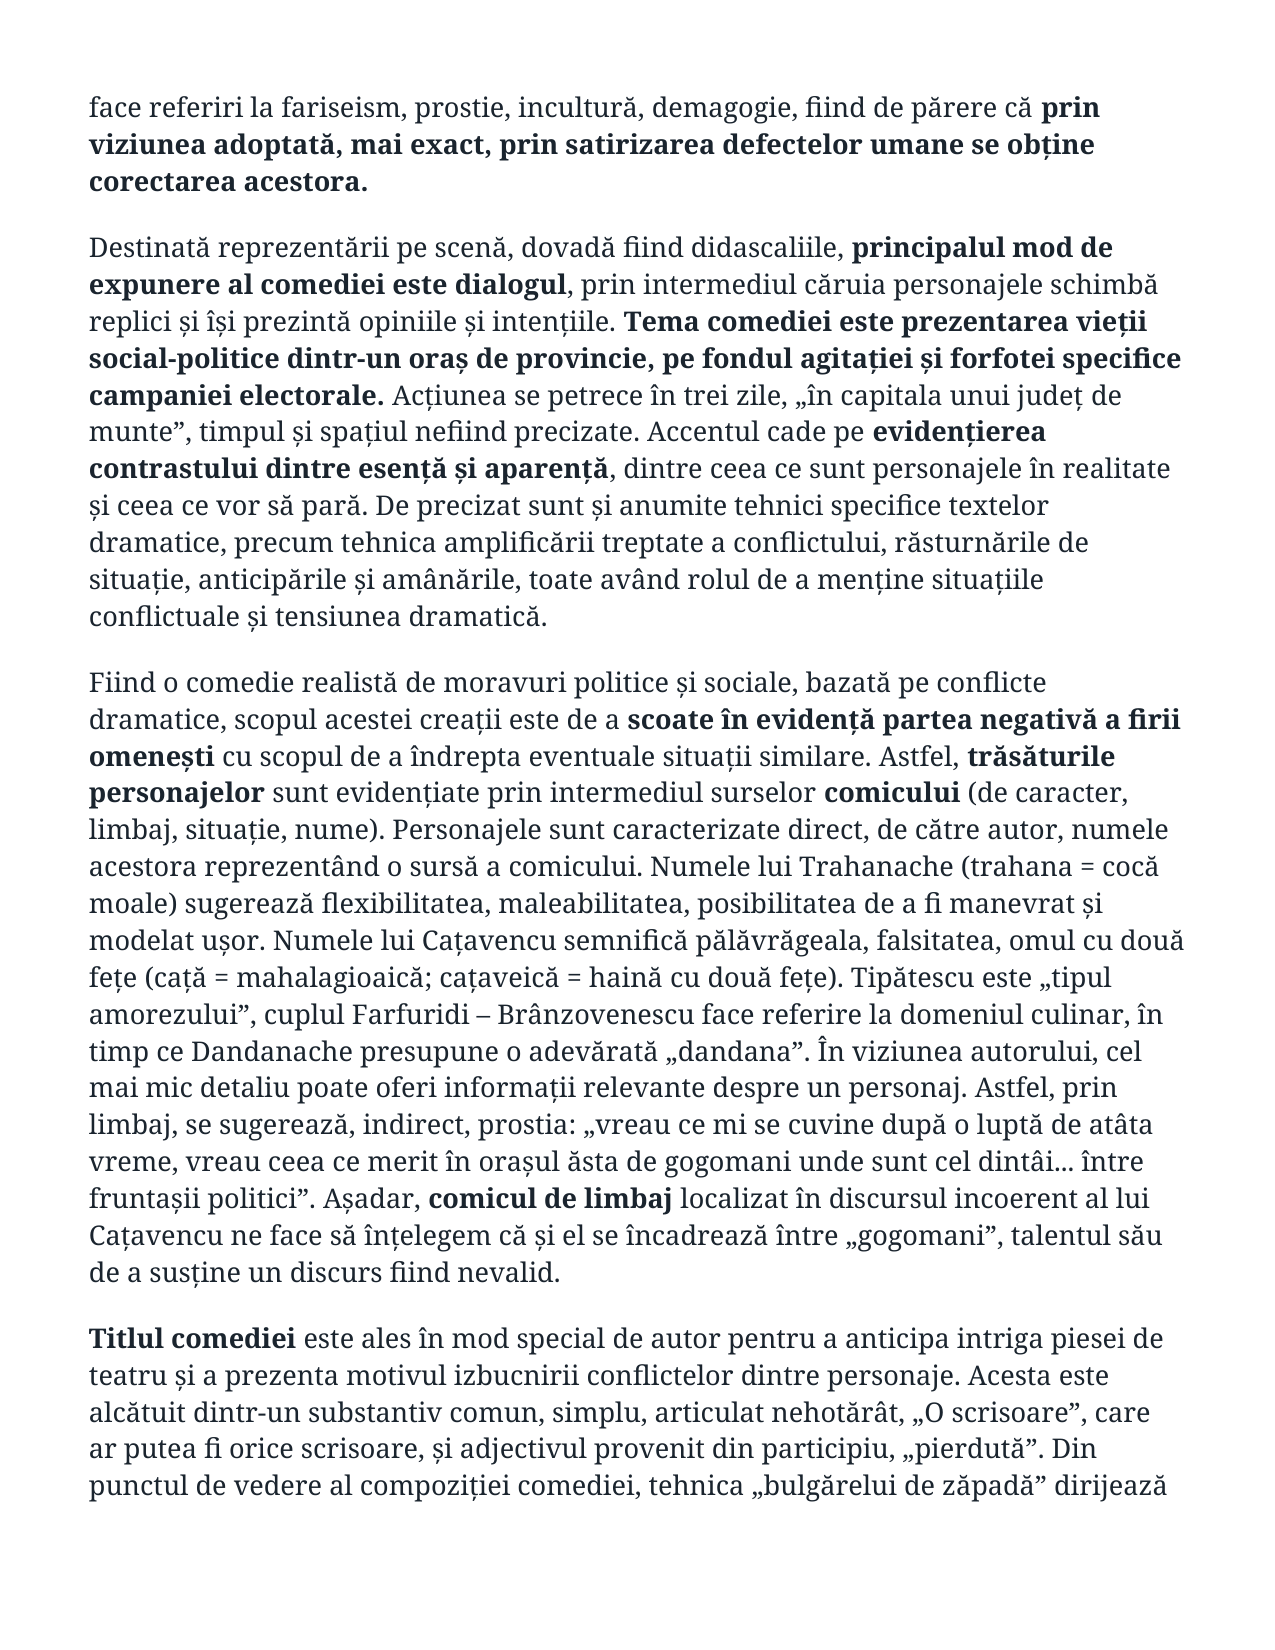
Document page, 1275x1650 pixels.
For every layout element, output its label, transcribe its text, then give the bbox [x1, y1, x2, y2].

text Fiind o comedie realistă de moravuri politice și sociale, bazată pe conflicte dramatice, scopul acestei creații este de a scoate în evidență partea negativă a firii omenești cu scopul de a îndrepta eventuale situații similare. Astfel, trăsăturile personajelor sunt evidențiate prin intermediul surselor comicului (de caracter, limbaj, situație, nume). Personajele sunt caracterizate direct, de către autor, numele acestora reprezentând o sursă a comicului. Numele lui Trahanache (trahana = cocă moale) sugerează flexibilitatea, maleabilitatea, posibilitatea de a fi manevrat și modelat ușor. Numele lui Cațavencu semnifică pălăvrăgeala, falsitatea, omul cu două fețe (cață = mahalagioaică; cațaveică = haină cu două fețe). Tipătescu este „tipul amorezului”, cuplul Farfuridi – Brânzovenescu face referire la domeniul culinar, în timp ce Dandanache presupune o adevărată „dandana”. În viziunea autorului, cel mai mic detaliu poate oferi informații relevante despre un personaj. Astfel, prin limbaj, se sugerează, indirect, prostia: „vreau ce mi se cuvine după o luptă de atâta vreme, vreau ceea ce merit în orașul ăsta de gogomani unde sunt cel dintâi... între fruntașii politici”. Așadar, comicul de limbaj localizat în discursul incoerent al lui Cațavencu ne face să înțelegem că și el se încadrează între „gogomani”, talentul său de a susține un discurs fiind nevalid. [89, 663, 1186, 1290]
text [89, 1319, 1186, 1504]
text Destinată reprezentării pe scenă, dovadă fiind didascaliile, principalul mod de expunere al comediei este dialogul, prin intermediul căruia personajele schimbă replici și își prezintă opiniile și intențiile. Tema comediei este prezentarea vieții social-politice dintr-un oraș de provincie, pe fondul agitației și forfotei specifice campaniei electorale. Acțiunea se petrece în trei zile, „în capitala unui județ de munte”, timpul și spațiul nefiind precizate. Accentul cade pe evidențierea contrastului dintre esență și aparență, dintre ceea ce sunt personajele în realitate și ceea ce vor să pară. De precizat sunt și anumite tehnici specifice textelor dramatice, precum tehnica amplificării treptate a conflictului, răsturnările de situație, anticipările și amânările, toate având rolul de a menține situațiile conflictuale și tensiunea dramatică. [89, 228, 1186, 634]
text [89, 89, 1186, 199]
